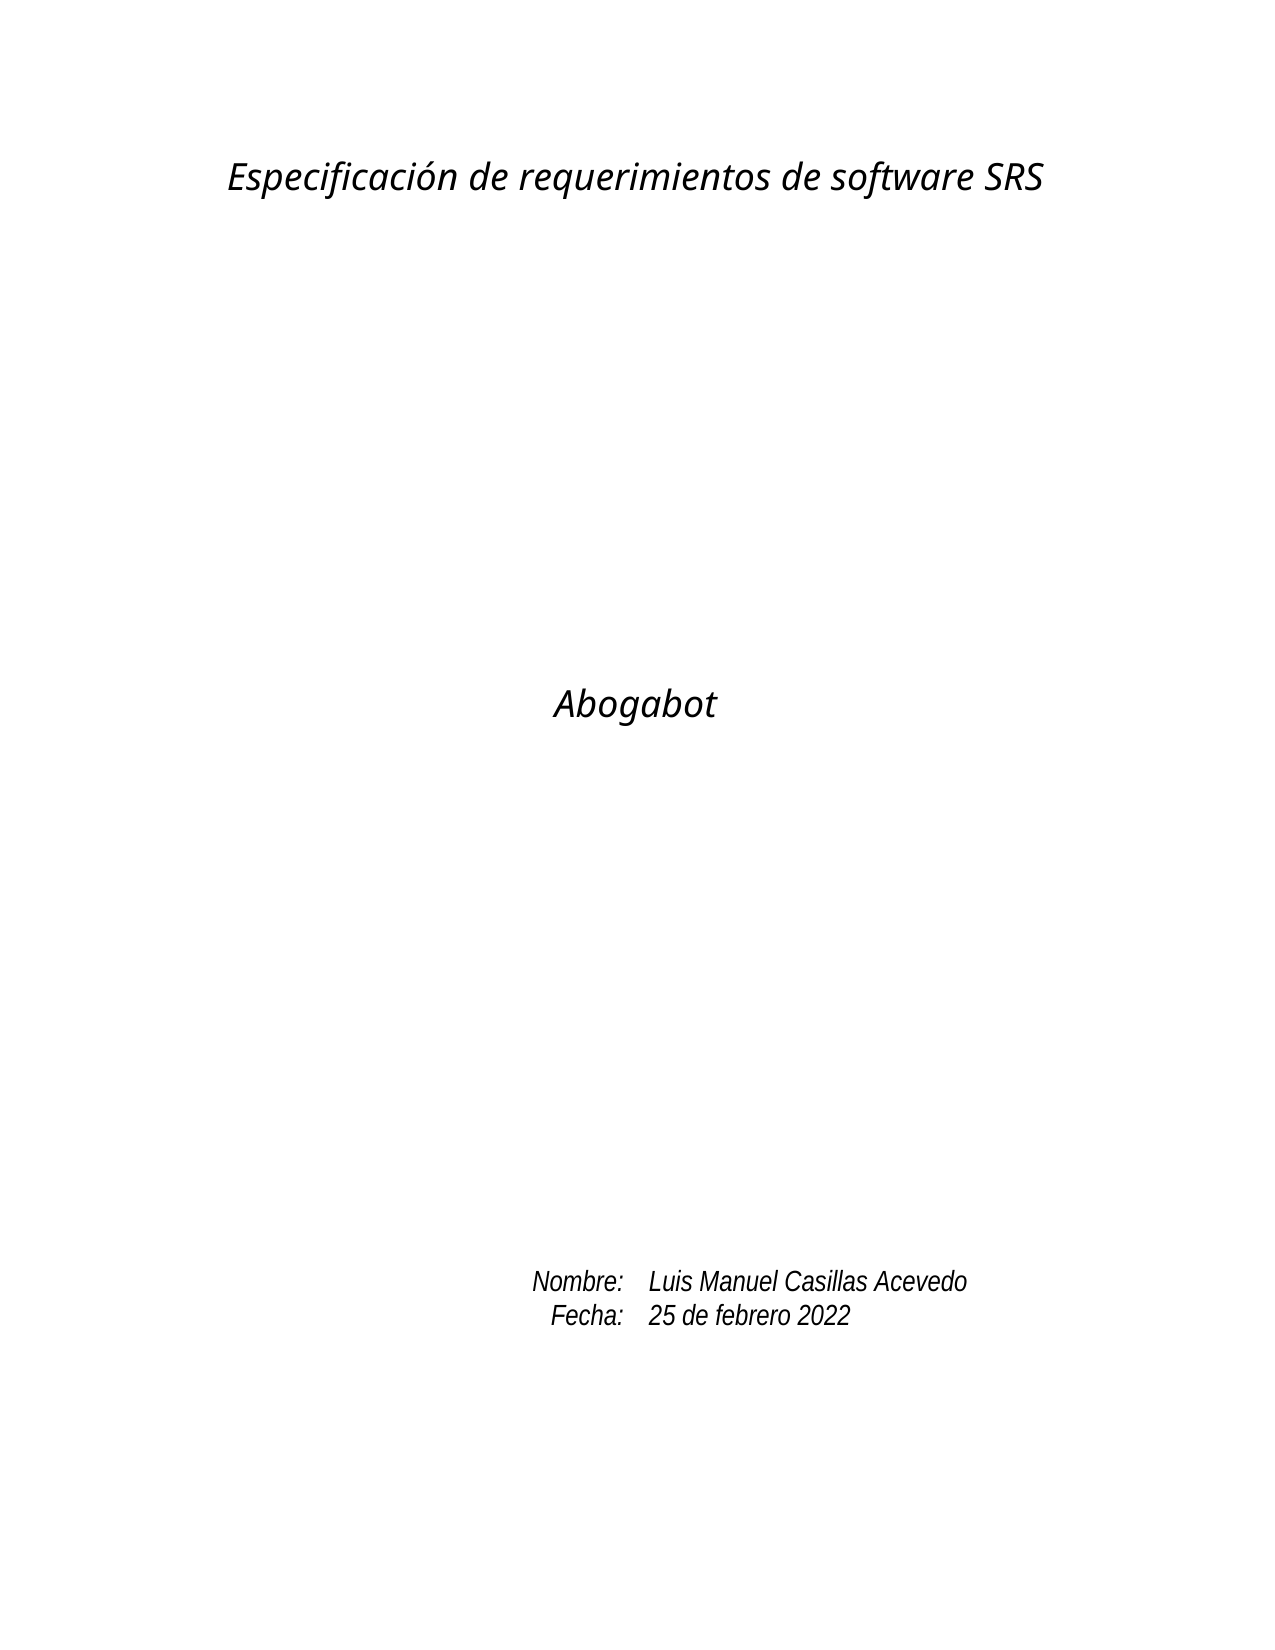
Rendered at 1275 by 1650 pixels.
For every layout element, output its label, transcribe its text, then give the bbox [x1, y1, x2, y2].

table_cell Fecha: [166, 1298, 637, 1331]
text Abogabot [150, 678, 1125, 729]
table_cell 25 de febrero 2022 [638, 1298, 1109, 1331]
table_header Luis Manuel Casillas Acevedo [638, 1264, 1109, 1298]
text Especificación de requerimientos de software SRS [150, 150, 1125, 201]
table_header Nombre: [166, 1264, 637, 1298]
